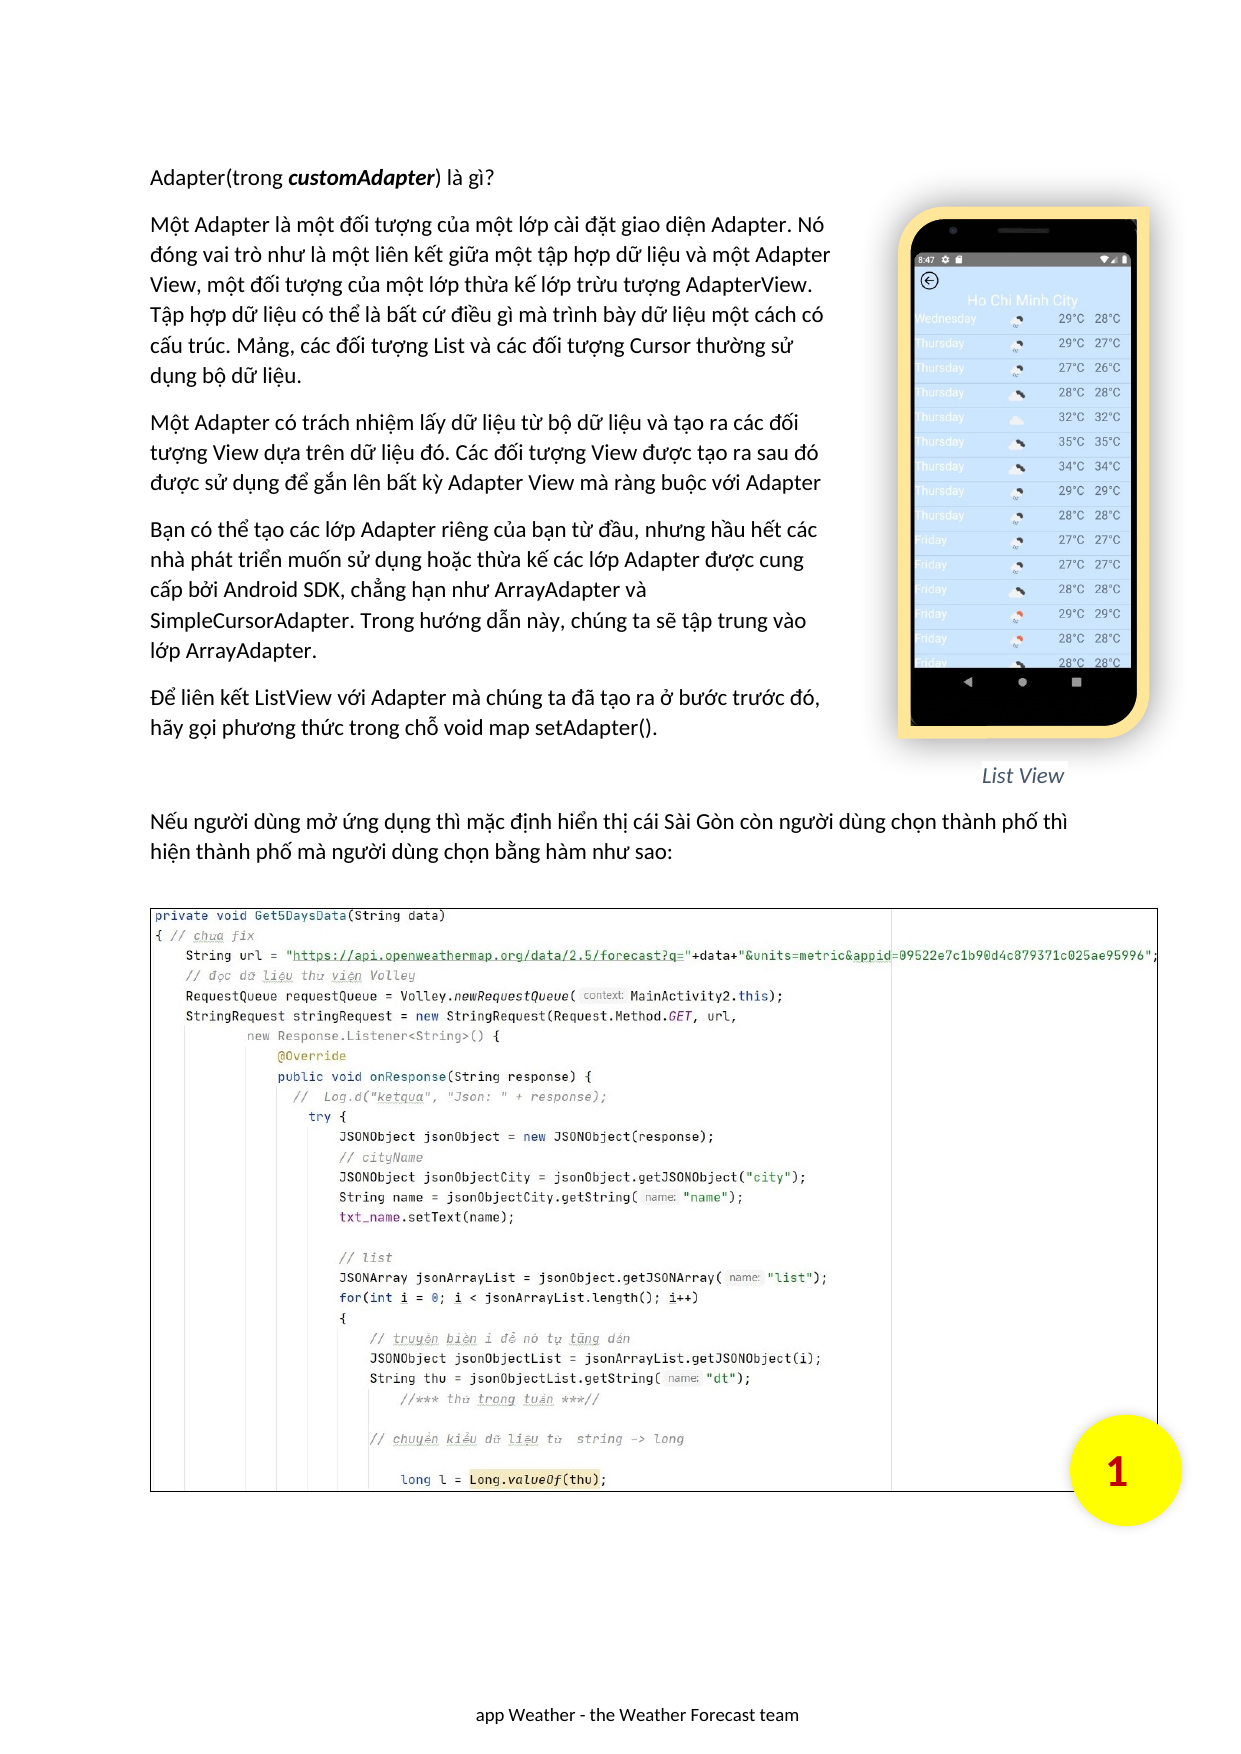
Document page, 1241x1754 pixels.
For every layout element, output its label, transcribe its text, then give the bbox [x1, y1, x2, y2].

text Nếu người dùng mở ứng dụng thì mặc định hiển thị cái Sài Gòn còn người dùng chọn thành phố thì hiện thành phố mà người dùng chọn bằng hàm như sao: [150, 807, 1090, 865]
text Adapter(trong customAdapter) là gì? [150, 163, 1090, 191]
picture [151, 909, 1157, 1491]
text Một Adapter là một đối tượng của một lớp cài đặt giao diện Adapter. Nó đóng vai trò như là một liên kết giữa một tập hợp dữ liệu và một Adapter View, một đối tượng của một lớp thừa kế lớp trừu tượng AdapterView. Tập hợp dữ liệu có thể là bất cứ điều gì mà trình bày dữ liệu một cách có cấu trúc. Mảng, các đối tượng List và các đối tượng Cursor thường sử dụng bộ dữ liệu. [150, 210, 887, 389]
text Để liên kết ListView với Adapter mà chúng ta đã tạo ra ở bước trước đó, hãy gọi phương thức trong chỗ void map setAdapter(). [150, 683, 877, 741]
text Bạn có thể tạo các lớp Adapter riêng của bạn từ đầu, nhưng hầu hết các nhà phát triển muốn sử dụng hoặc thừa kế các lớp Adapter được cung cấp bởi Android SDK, chẳng hạn như ArrayAdapter và SimpleCursorAdapter. Trong hướng dẫn này, chúng ta sẽ tập trung vào lớp ArrayAdapter. [150, 515, 871, 664]
picture [911, 220, 1136, 726]
text Một Adapter có trách nhiệm lấy dữ liệu từ bộ dữ liệu và tạo ra các đối tượng View dựa trên dữ liệu đó. Các đối tượng View được tạo ra sau đó được sử dụng để gắn lên bất kỳ Adapter View mà ràng buộc với Adapter [150, 408, 871, 496]
